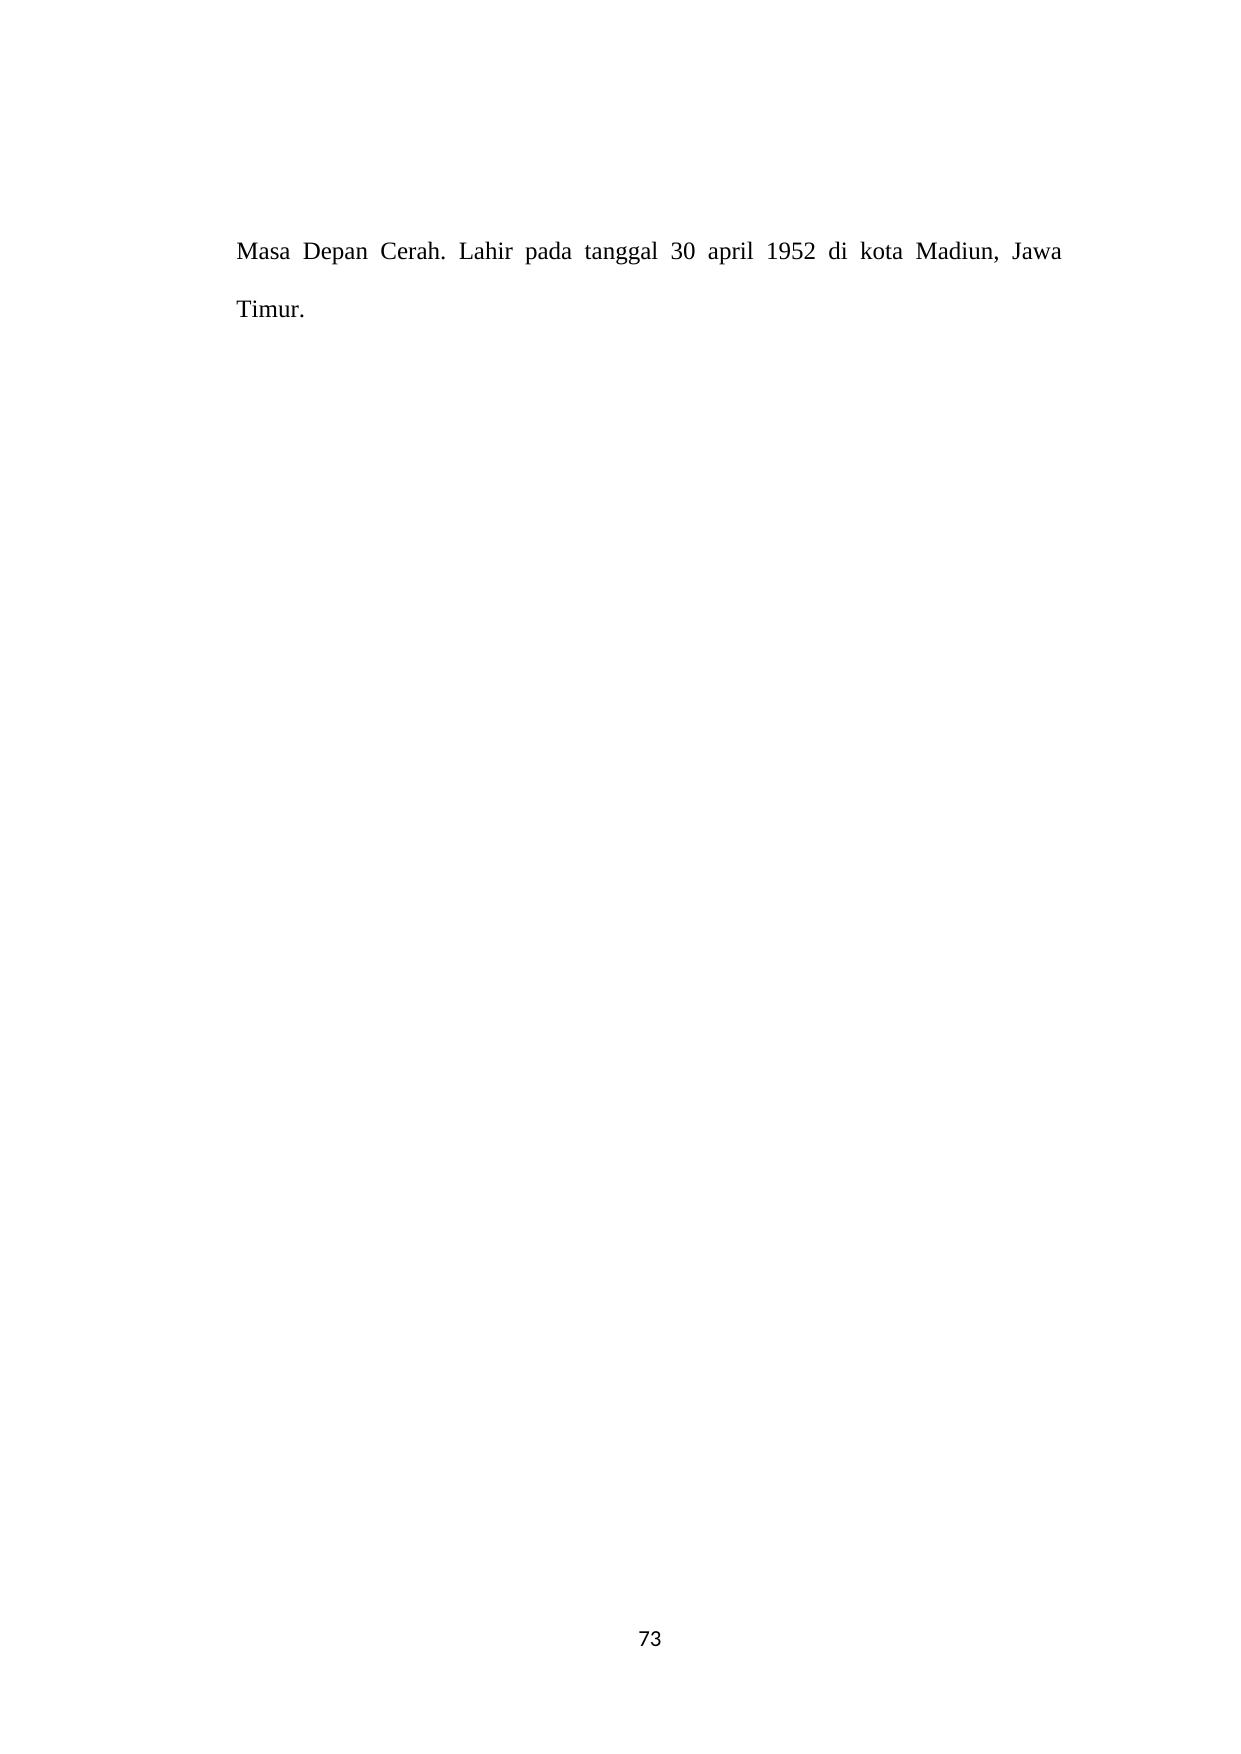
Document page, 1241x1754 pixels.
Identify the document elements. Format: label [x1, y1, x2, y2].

text [236, 236, 1063, 322]
